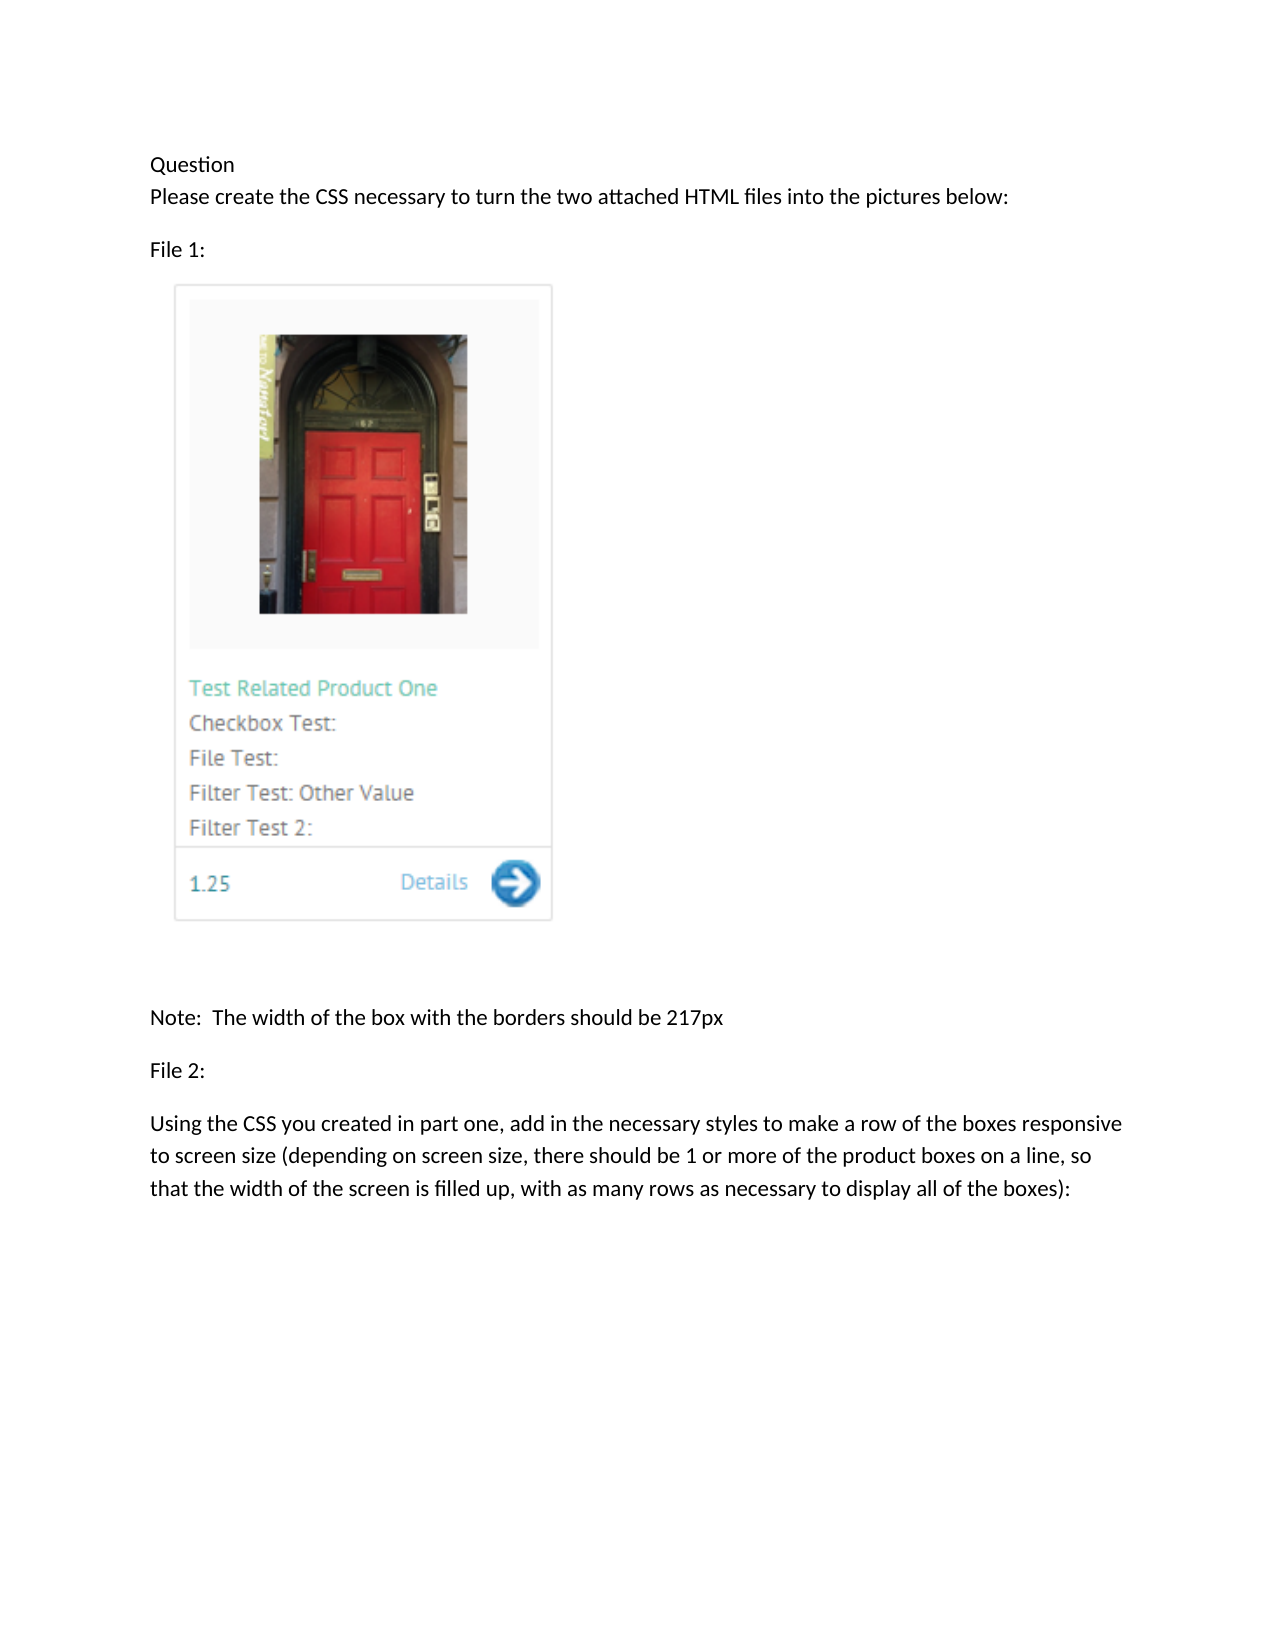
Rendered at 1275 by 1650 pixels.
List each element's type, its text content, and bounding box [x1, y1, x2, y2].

text Question Please create the CSS necessary to turn the two attached HTML files into the pictures below: [150, 150, 1125, 210]
text Note: The width of the box with the borders should be 217px [150, 1003, 1125, 1031]
picture [150, 267, 602, 979]
text File 2: [150, 1056, 1125, 1084]
text Using the CSS you created in part one, add in the necessary styles to make a row of the boxes responsive to screen size (depending on screen size, there should be 1 or more of the product boxes on a line, so that the width of the screen is filled up, with as many rows as necessary to display all of the boxes): [150, 1109, 1125, 1202]
